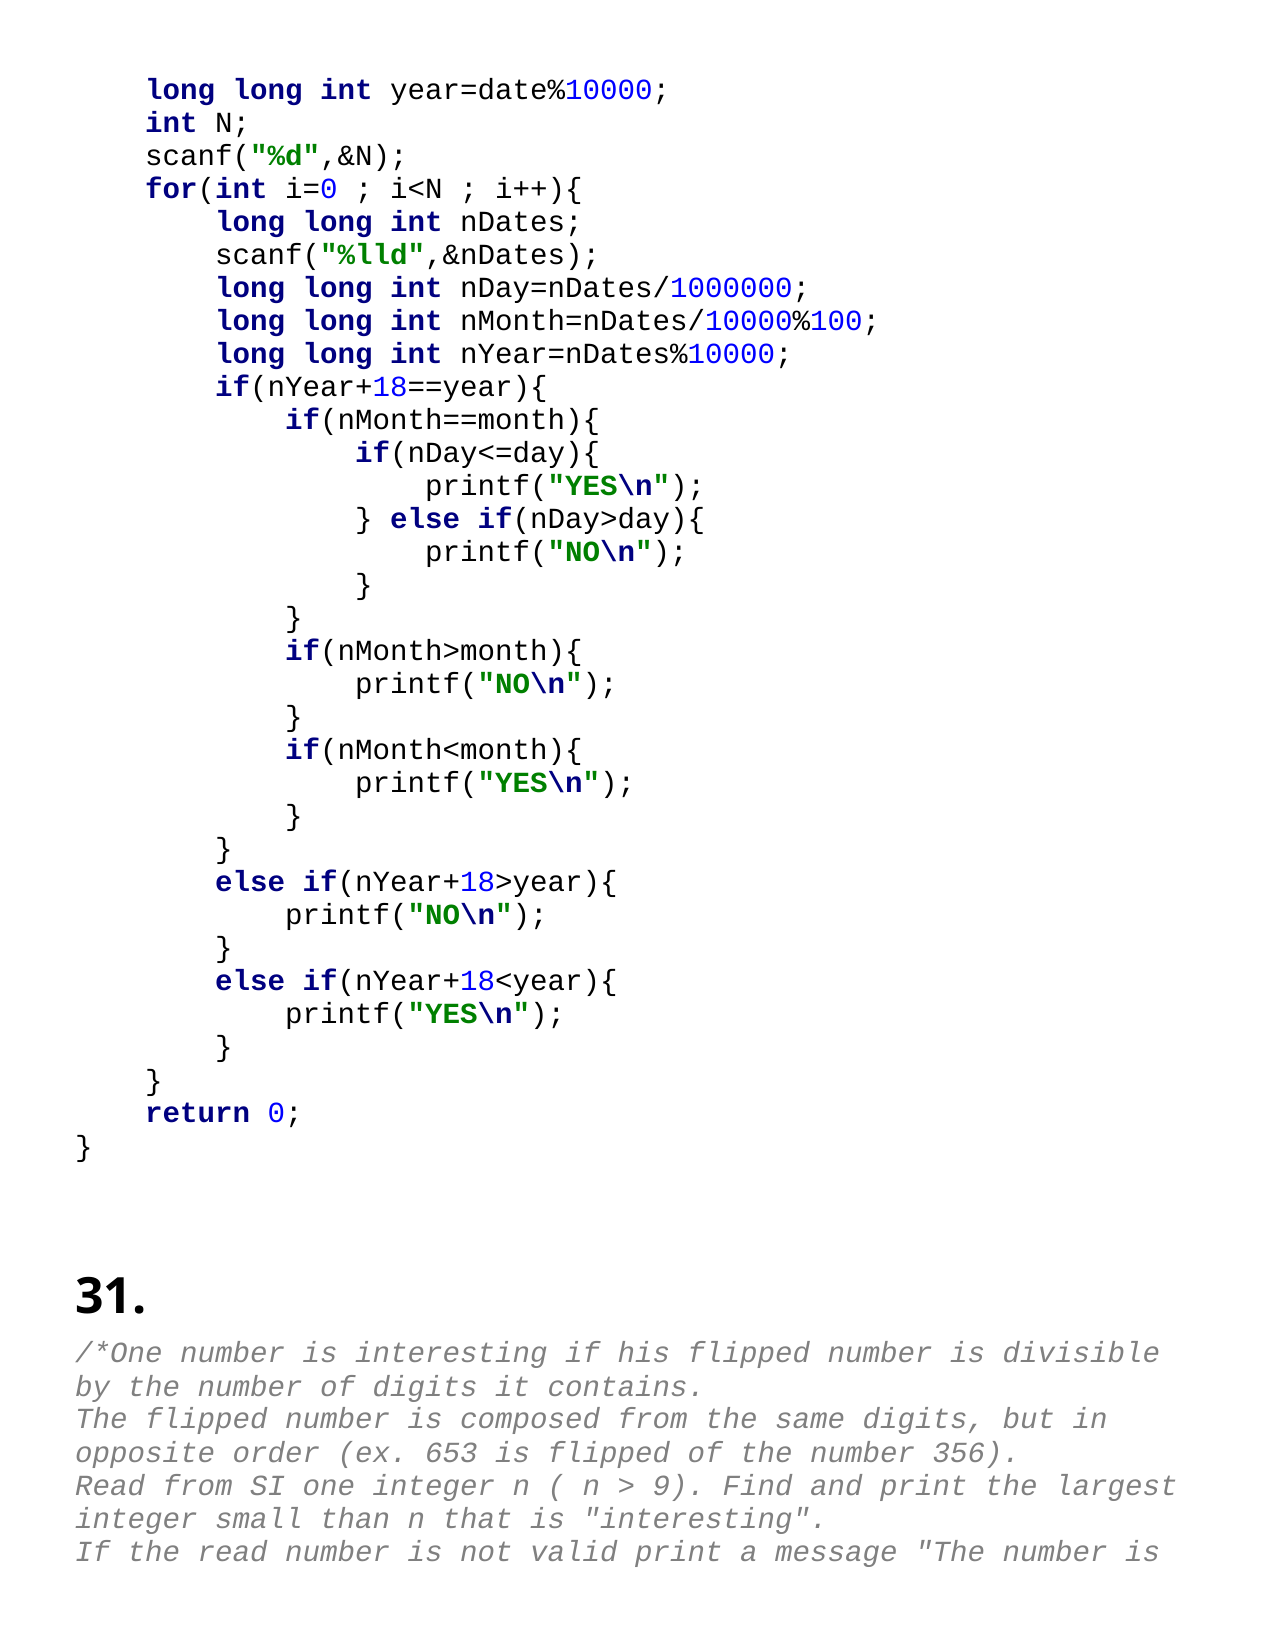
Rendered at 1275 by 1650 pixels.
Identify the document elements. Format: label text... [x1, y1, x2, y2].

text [75, 75, 1200, 1165]
subtitle 31. [75, 1260, 1200, 1328]
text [75, 1339, 1200, 1570]
